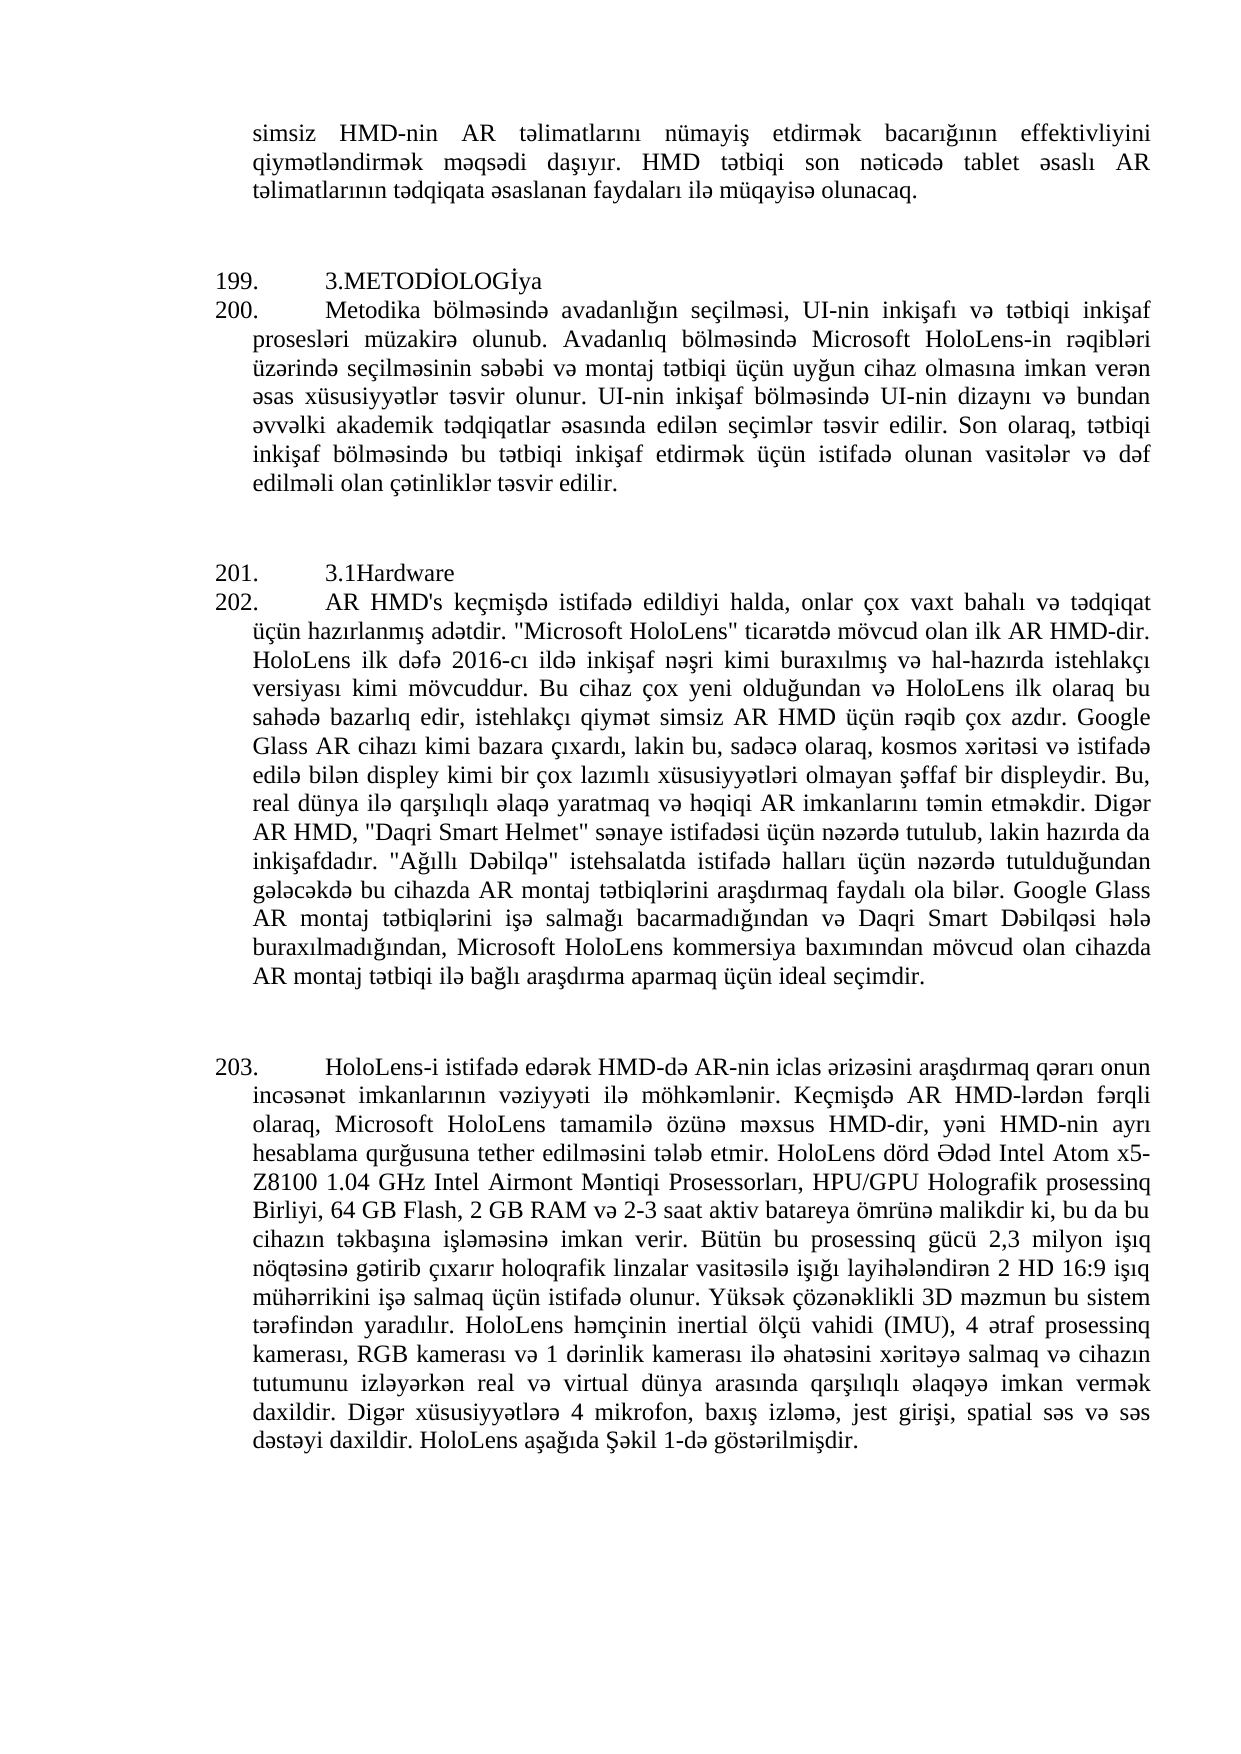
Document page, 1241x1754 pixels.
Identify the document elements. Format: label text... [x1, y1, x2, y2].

list AR HMD's keçmişdə istifadə edildiyi halda, onlar çox vaxt bahalı və tədqiqat üçün hazırlanmış adətdir. "Microsoft HoloLens" ticarətdə mövcud olan ilk AR HMD-dir. HoloLens ilk dəfə 2016-cı ildə inkişaf nəşri kimi buraxılmış və hal-hazırda istehlakçı versiyası kimi mövcuddur. Bu cihaz çox yeni olduğundan və HoloLens ilk olaraq bu sahədə bazarlıq edir, istehlakçı qiymət simsiz AR HMD üçün rəqib çox azdır. Google Glass AR cihazı kimi bazara çıxardı, lakin bu, sadəcə olaraq, kosmos xəritəsi və istifadə edilə bilən displey kimi bir çox lazımlı xüsusiyyətləri olmayan şəffaf bir displeydir. Bu, real dünya ilə qarşılıqlı əlaqə yaratmaq və həqiqi AR imkanlarını təmin etməkdir. Digər AR HMD, "Daqri Smart Helmet" sənaye istifadəsi üçün nəzərdə tutulub, lakin hazırda da inkişafdadır. "Ağıllı Dəbilqə" istehsalatda istifadə halları üçün nəzərdə tutulduğundan gələcəkdə bu cihazda AR montaj tətbiqlərini araşdırmaq faydalı ola bilər. Google Glass AR montaj tətbiqlərini işə salmağı bacarmadığından və Daqri Smart Dəbilqəsi hələ buraxılmadığından, Microsoft HoloLens kommersiya baxımından mövcud olan cihazda AR montaj tətbiqi ilə bağlı araşdırma aparmaq üçün ideal seçimdir. [215, 587, 1152, 990]
list Metodika bölməsində avadanlığın seçilməsi, UI-nin inkişafı və tətbiqi inkişaf prosesləri müzakirə olunub. Avadanlıq bölməsində Microsoft HoloLens-in rəqibləri üzərində seçilməsinin səbəbi və montaj tətbiqi üçün uyğun cihaz olmasına imkan verən əsas xüsusiyyətlər təsvir olunur. UI-nin inkişaf bölməsində UI-nin dizaynı və bundan əvvəlki akademik tədqiqatlar əsasında edilən seçimlər təsvir edilir. Son olaraq, tətbiqi inkişaf bölməsində bu tətbiqi inkişaf etdirmək üçün istifadə olunan vasitələr və dəf edilməli olan çətinliklər təsvir edilir. [215, 295, 1152, 496]
list 3.METODİOLOGİya [215, 266, 1152, 295]
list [215, 118, 1152, 204]
list HoloLens-i istifadə edərək HMD-də AR-nin iclas ərizəsini araşdırmaq qərarı onun incəsənət imkanlarının vəziyyəti ilə möhkəmlənir. Keçmişdə AR HMD-lərdən fərqli olaraq, Microsoft HoloLens tamamilə özünə məxsus HMD-dir, yəni HMD-nin ayrı hesablama qurğusuna tether edilməsini tələb etmir. HoloLens dörd Ədəd Intel Atom x5-Z8100 1.04 GHz Intel Airmont Məntiqi Prosessorları, HPU/GPU Holografik prosessinq Birliyi, 64 GB Flash, 2 GB RAM və 2-3 saat aktiv batareya ömrünə malikdir ki, bu da bu cihazın təkbaşına işləməsinə imkan verir. Bütün bu prosessinq gücü 2,3 milyon işıq nöqtəsinə gətirib çıxarır holoqrafik linzalar vasitəsilə işığı layihələndirən 2 HD 16:9 işıq mühərrikini işə salmaq üçün istifadə olunur. Yüksək çözənəklikli 3D məzmun bu sistem tərəfindən yaradılır. HoloLens həmçinin inertial ölçü vahidi (IMU), 4 ətraf prosessinq kamerası, RGB kamerası və 1 dərinlik kamerası ilə əhatəsini xəritəyə salmaq və cihazın tutumunu izləyərkən real və virtual dünya arasında qarşılıqlı əlaqəyə imkan vermək daxildir. Digər xüsusiyyətlərə 4 mikrofon, baxış izləmə, jest girişi, spatial səs və səs dəstəyi daxildir. HoloLens aşağıda Şəkil 1-də göstərilmişdir. [215, 1052, 1152, 1454]
list 3.1Hardware [215, 558, 1152, 587]
